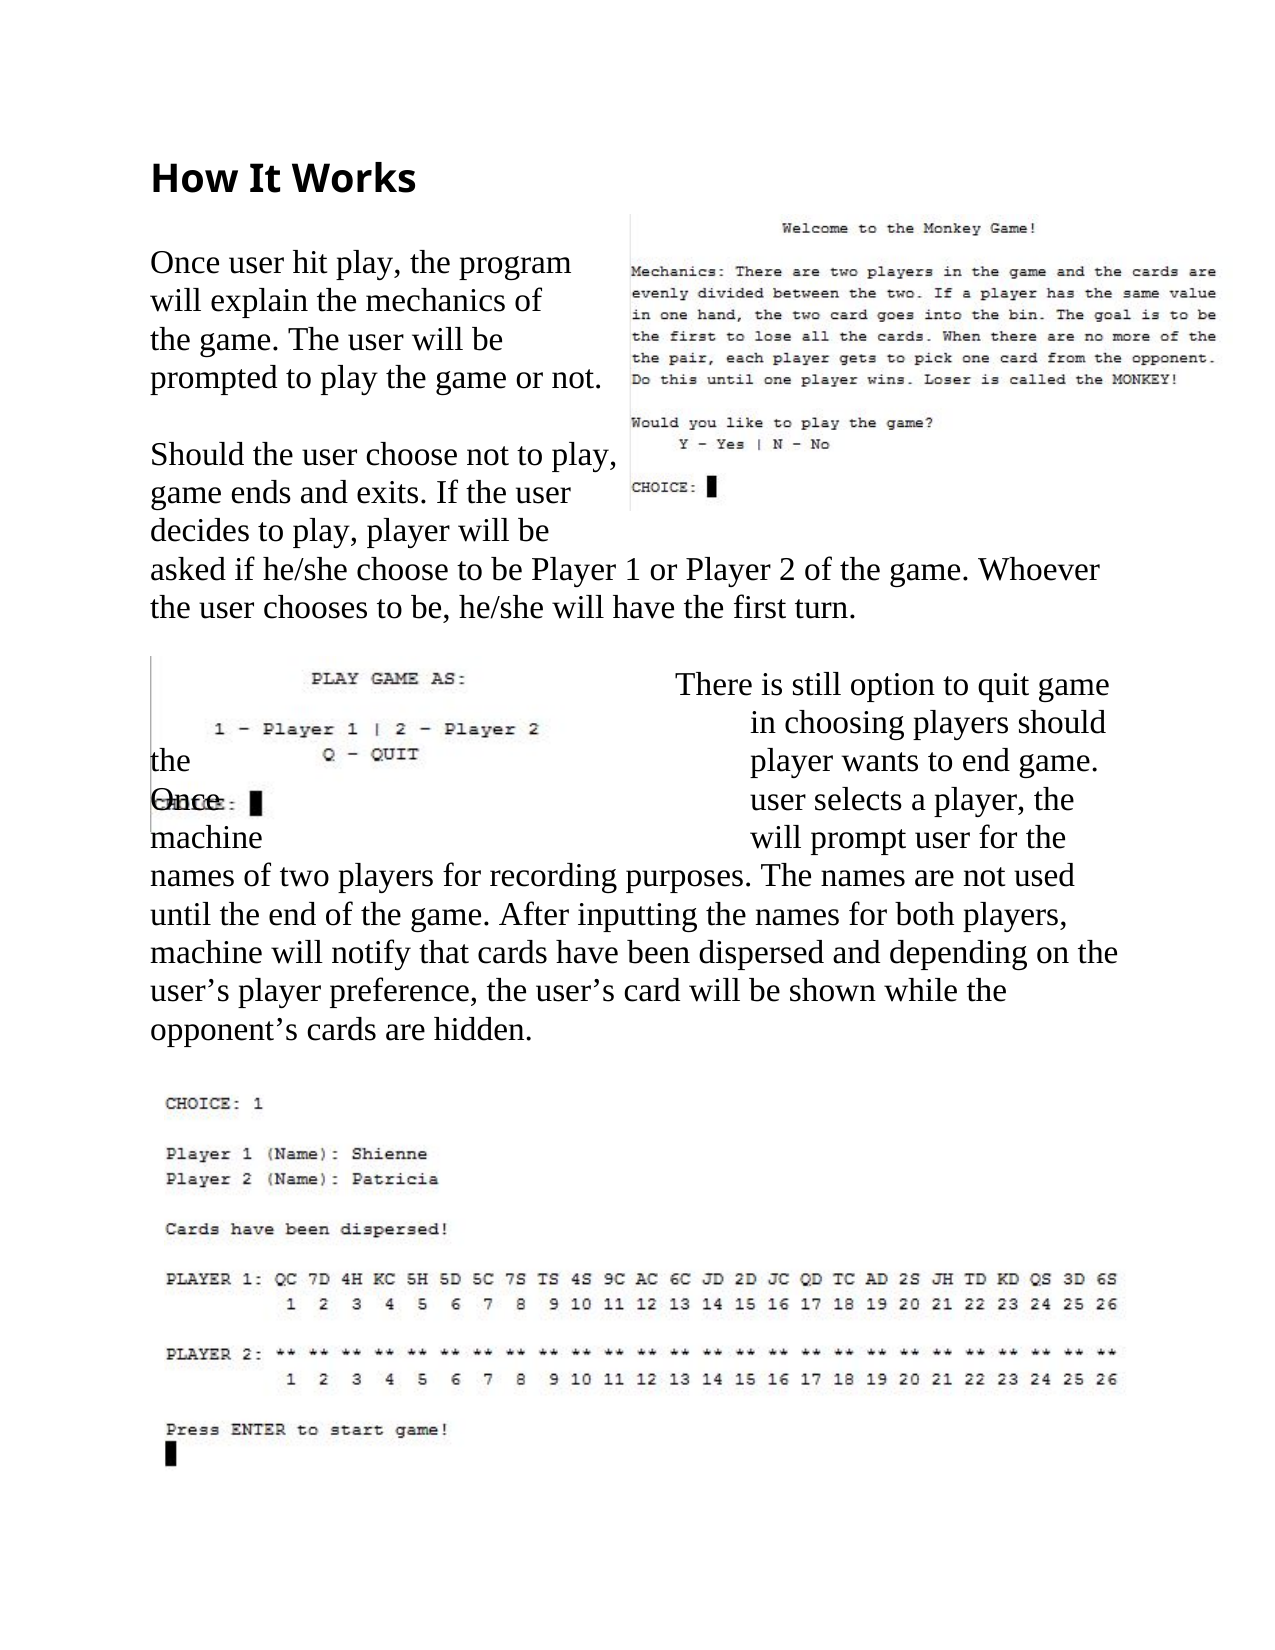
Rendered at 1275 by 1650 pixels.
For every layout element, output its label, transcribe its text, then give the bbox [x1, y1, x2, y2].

text prompted to play the game or not. [150, 357, 1125, 396]
text decides to play, player will be [150, 511, 1125, 549]
picture [164, 1071, 1127, 1493]
text There is still option to quit game in choosing players should the player wants to end game. Once user selects a player, the machine will prompt user for the names of two players for recording purposes. The names are not used until the end of the game. After inputting the names for both players, machine will notify that cards have been dispersed and depending on the user’s player preference, the user’s card will be shown while the opponent’s cards are hidden. [150, 664, 1125, 1047]
text How It Works [150, 150, 1125, 204]
text asked if he/she choose to be Player 1 or Player 2 of the game. Whoever the user chooses to be, he/she will have the first turn. [150, 549, 1125, 626]
picture [629, 214, 1233, 511]
text game ends and exits. If the user [150, 472, 1125, 511]
text Should the user choose not to play, [150, 434, 1125, 472]
text will explain the mechanics of [150, 281, 1125, 319]
text Once user hit play, the program [150, 242, 1125, 281]
text the game. The user will be [150, 319, 1125, 357]
picture [150, 656, 608, 664]
